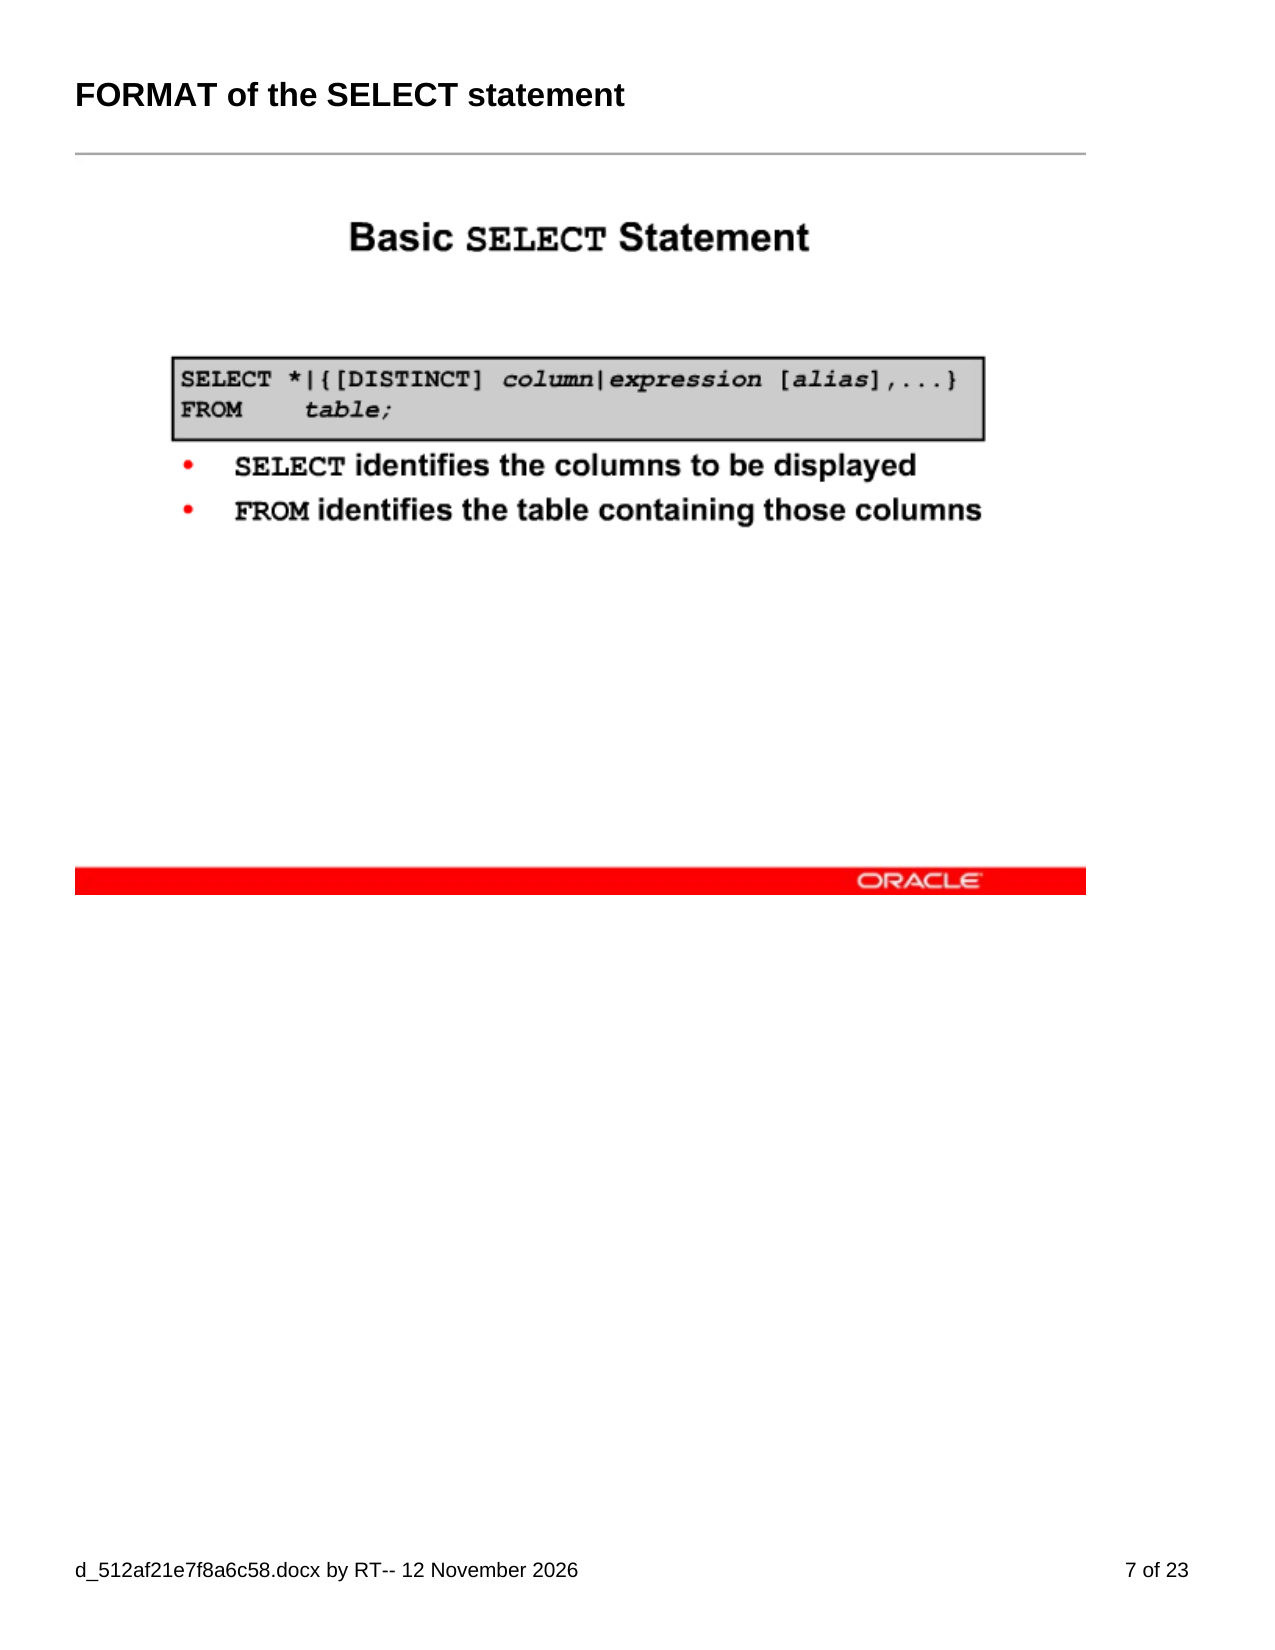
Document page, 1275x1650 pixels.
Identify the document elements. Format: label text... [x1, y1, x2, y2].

picture [75, 152, 1086, 895]
text FORMAT of the SELECT statement [75, 75, 1200, 113]
